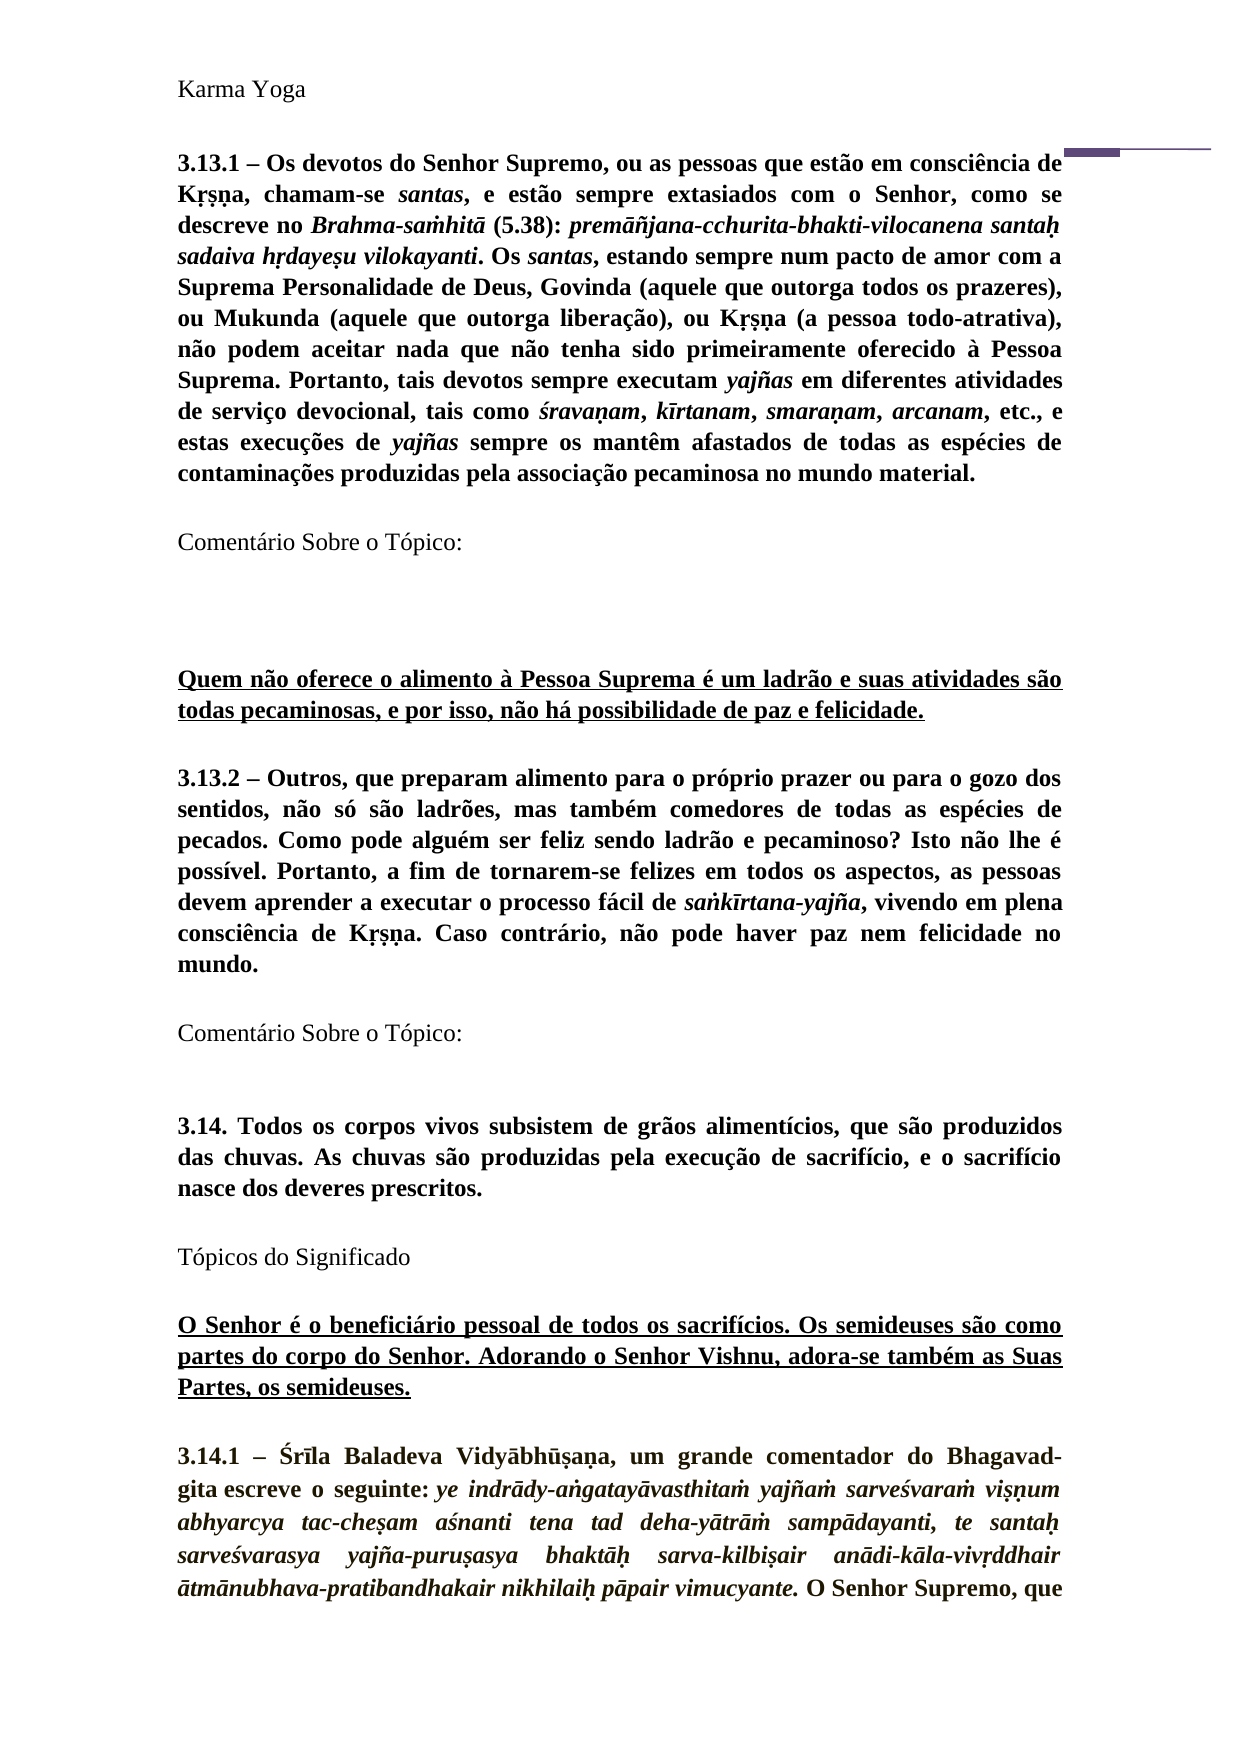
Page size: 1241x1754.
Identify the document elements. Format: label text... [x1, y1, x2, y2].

text Comentário Sobre o Tópico: [177, 1018, 1063, 1047]
text Tópicos do Significado [177, 1242, 1063, 1271]
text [177, 1441, 1063, 1602]
text O Senhor é o beneficiário pessoal de todos os sacrifícios. Os semideuses são como partes do corpo do Senhor. Adorando o Senhor Vishnu, adora-se também as Suas Partes, os semideuses. [177, 1368, 1063, 1401]
text 3.13.2 – Outros, que preparam alimento para o próprio prazer ou para o gozo dos sentidos, não só são ladrões, mas também comedores de todas as espécies de pecados. Como pode alguém ser feliz sendo ladrão e pecaminoso? Isto não lhe é possível. Portanto, a fim de tornarem-se felizes em todos os aspectos, as pessoas devem aprender a executar o processo fácil de saṅkīrtana-yajña, vivendo em plena consciência de Kṛṣṇa. Caso contrário, não pode haver paz nem felicidade no mundo. [177, 763, 1063, 978]
text O Senhor é o beneficiário pessoal de todos os sacrifícios. Os semideuses são como partes do corpo do Senhor. Adorando o Senhor Vishnu, adora-se também as Suas Partes, os semideuses. [177, 1310, 1063, 1335]
text Quem não oferece o alimento à Pessoa Suprema é um ladrão e suas atividades são todas pecaminosas, e por isso, não há possibilidade de paz e felicidade. [177, 690, 1063, 723]
text 3.14. Todos os corpos vivos subsistem de grãos alimentícios, que são produzidos das chuvas. As chuvas são produzidas pela execução de sacrifício, e o sacrifício nasce dos deveres prescritos. [177, 1111, 1063, 1202]
text O Senhor é o beneficiário pessoal de todos os sacrifícios. Os semideuses são como partes do corpo do Senhor. Adorando o Senhor Vishnu, adora-se também as Suas Partes, os semideuses. [177, 1336, 1063, 1366]
text Quem não oferece o alimento à Pessoa Suprema é um ladrão e suas atividades são todas pecaminosas, e por isso, não há possibilidade de paz e felicidade. [177, 664, 1063, 689]
text 3.13.1 – Os devotos do Senhor Supremo, ou as pessoas que estão em consciência de Kṛṣṇa, chamam-se santas, e estão sempre extasiados com o Senhor, como se descreve no Brahma-saṁhitā (5.38): premāñjana-cchurita-bhakti-vilocanena santaḥ sadaiva hṛdayeṣu vilokayanti. Os santas, estando sempre num pacto de amor com a Suprema Personalidade de Deus, Govinda (aquele que outorga todos os prazeres), ou Mukunda (aquele que outorga liberação), ou Kṛṣṇa (a pessoa todo-atrativa), não podem aceitar nada que não tenha sido primeiramente oferecido à Pessoa Suprema. Portanto, tais devotos sempre executam yajñas em diferentes atividades de serviço devocional, tais como śravaṇam, kīrtanam, smaraṇam, arcanam, etc., e estas execuções de yajñas sempre os mantêm afastados de todas as espécies de contaminações produzidas pela associação pecaminosa no mundo material. [177, 148, 1063, 487]
text Comentário Sobre o Tópico: [177, 527, 1063, 555]
